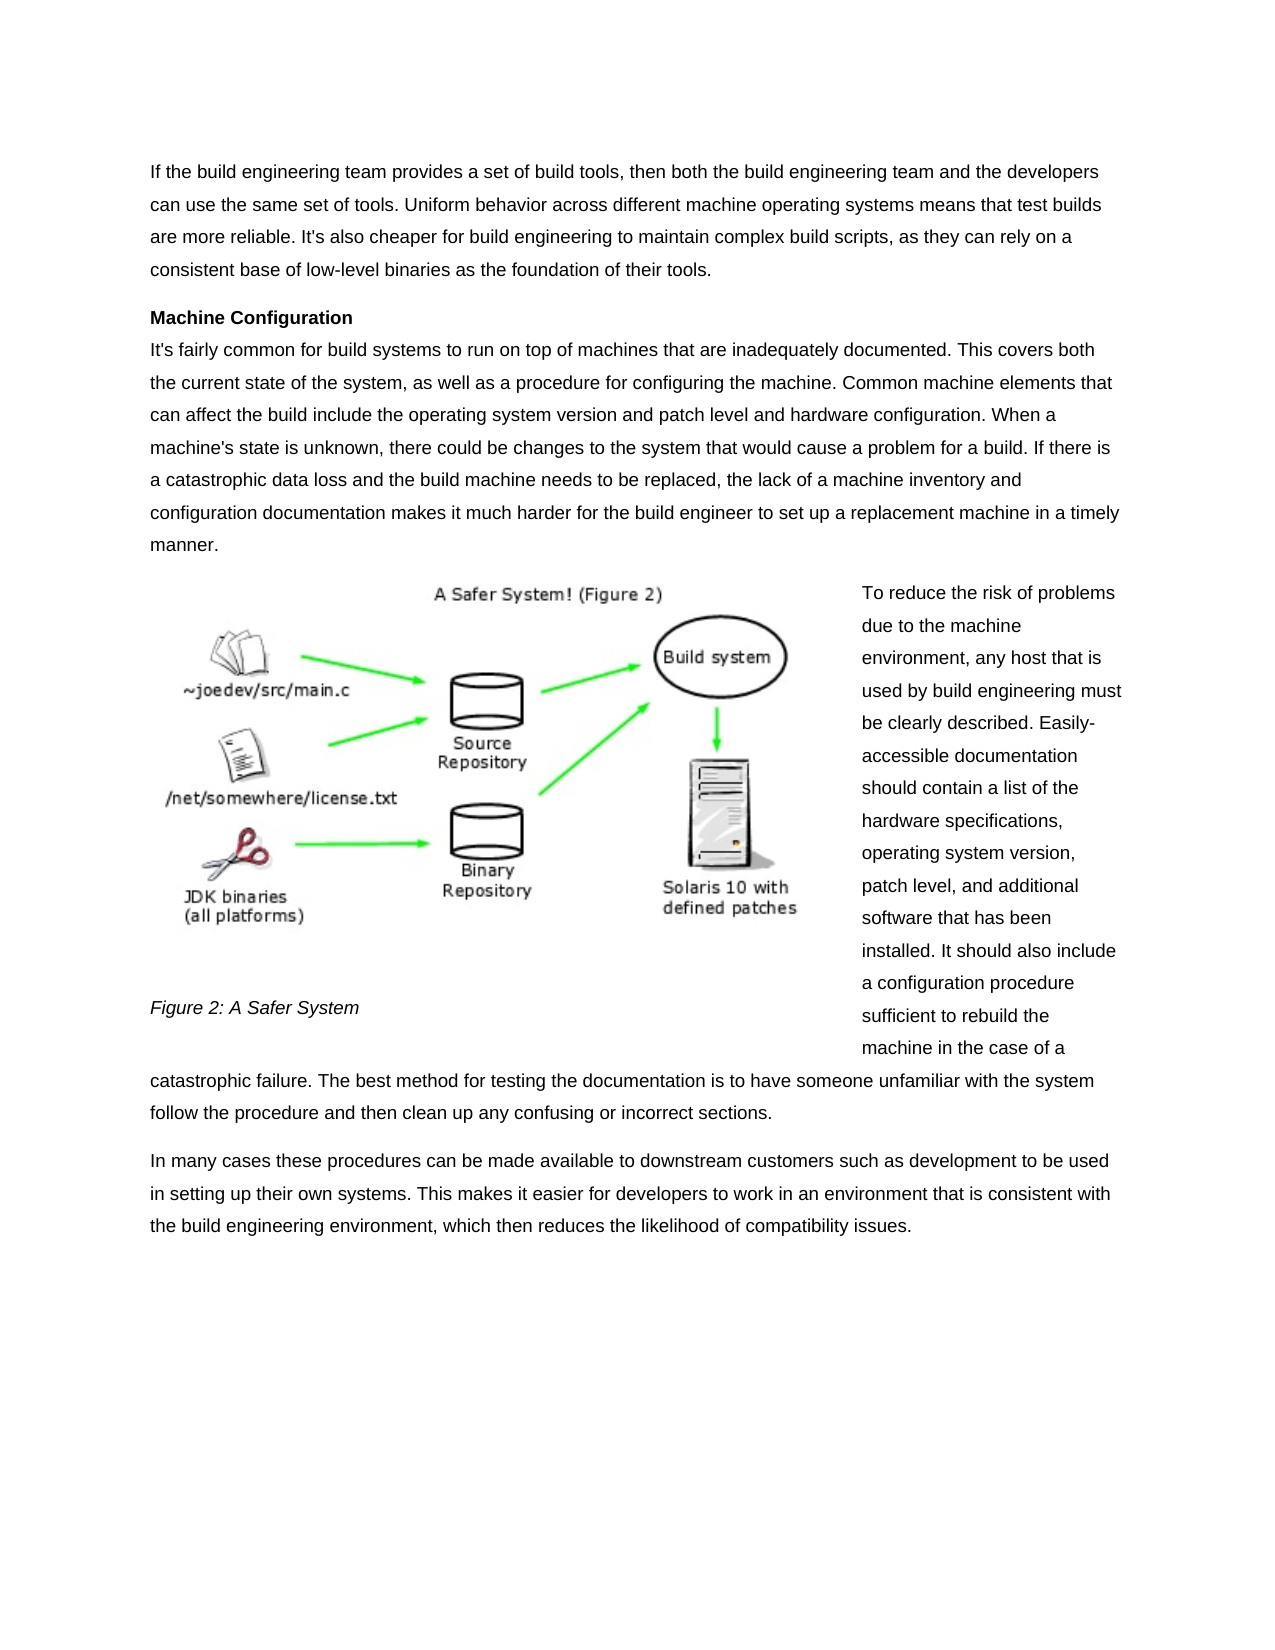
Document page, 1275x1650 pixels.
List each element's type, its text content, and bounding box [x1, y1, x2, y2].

table_header Figure 2: A Safer System [150, 571, 849, 1047]
text In many cases these procedures can be made available to downstream customers such as development to be used in setting up their own systems. This makes it easier for developers to work in an environment that is consistent with the build engineering environment, which then reduces the likelihood of compatibility issues. [150, 1139, 1125, 1237]
text It's fairly common for build systems to run on top of machines that are inadequately documented. This covers both the current state of the system, as well as a procedure for configuring the machine. Common machine elements that can affect the build include the operating system version and patch level and hardware configuration. When a machine's state is unknown, there could be changes to the system that would cause a problem for a build. If there is a catastrophic data loss and the build machine needs to be replaced, the lack of a machine inventory and configuration documentation makes it much harder for the build engineer to set up a replacement machine in a timely manner. [150, 328, 1125, 556]
text Machine Configuration [150, 296, 1125, 328]
picture [150, 571, 843, 994]
text If the build engineering team provides a set of build tools, then both the build engineering team and the developers can use the same set of tools. Uniform behavior across different machine operating systems means that test builds are more reliable. It's also cheaper for build engineering to maintain complex build scripts, as they can rely on a consistent base of low-level binaries as the foundation of their tools. [150, 150, 1125, 280]
